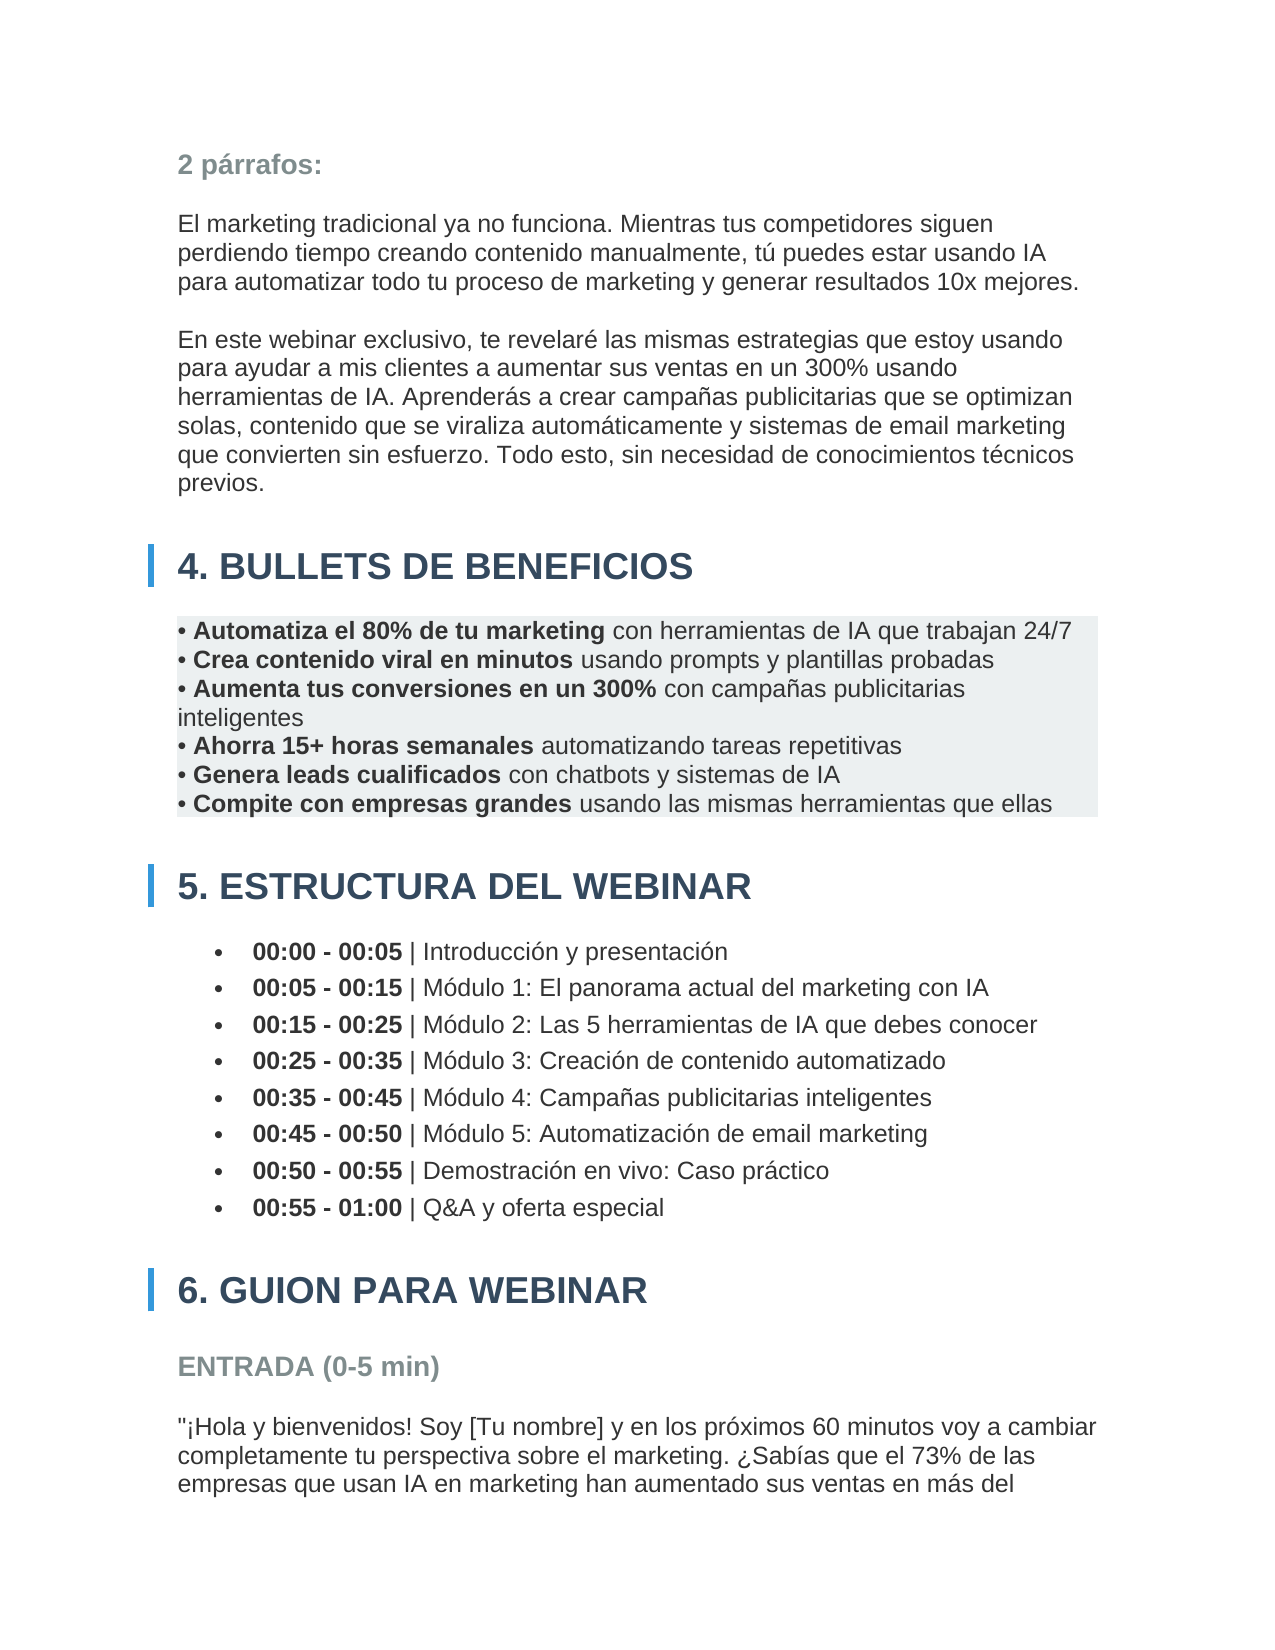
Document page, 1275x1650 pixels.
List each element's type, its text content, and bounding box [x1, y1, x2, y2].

list 00:05 - 00:15 | Módulo 1: El panorama actual del marketing con IA [215, 973, 1098, 1002]
list 00:45 - 00:50 | Módulo 5: Automatización de email marketing [215, 1119, 1098, 1148]
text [177, 1412, 1098, 1498]
text • Aumenta tus conversiones en un 300% con campañas publicitarias inteligentes [177, 674, 1098, 731]
subtitle 4. BULLETS DE BENEFICIOS [154, 544, 1098, 587]
subtitle 5. ESTRUCTURA DEL WEBINAR [154, 864, 1098, 907]
list 00:55 - 01:00 | Q&A y oferta especial [215, 1193, 1098, 1221]
subtitle 2 párrafos: [177, 148, 1098, 180]
subtitle 6. GUION PARA WEBINAR [154, 1268, 1098, 1311]
text • Genera leads cualificados con chatbots y sistemas de IA [177, 760, 1098, 789]
list 00:50 - 00:55 | Demostración en vivo: Caso práctico [215, 1156, 1098, 1185]
list 00:15 - 00:25 | Módulo 2: Las 5 herramientas de IA que debes conocer [215, 1010, 1098, 1038]
list 00:00 - 00:05 | Introducción y presentación [215, 937, 1098, 965]
text • Compite con empresas grandes usando las mismas herramientas que ellas [177, 789, 1098, 817]
text En este webinar exclusivo, te revelaré las mismas estrategias que estoy usando para ayudar a mis clientes a aumentar sus ventas en un 300% usando herramientas de IA. Aprenderás a crear campañas publicitarias que se optimizan solas, contenido que se viraliza automáticamente y sistemas de email marketing que convierten sin esfuerzo. Todo esto, sin necesidad de conocimientos técnicos previos. [177, 324, 1098, 497]
text • Crea contenido viral en minutos usando prompts y plantillas probadas [177, 645, 1098, 674]
list 00:35 - 00:45 | Módulo 4: Campañas publicitarias inteligentes [215, 1083, 1098, 1112]
subtitle ENTRADA (0-5 min) [177, 1350, 1098, 1383]
text • Ahorra 15+ horas semanales automatizando tareas repetitivas [177, 731, 1098, 760]
text El marketing tradicional ya no funciona. Mientras tus competidores siguen perdiendo tiempo creando contenido manualmente, tú puedes estar usando IA para automatizar todo tu proceso de marketing y generar resultados 10x mejores. [177, 209, 1098, 295]
text • Automatiza el 80% de tu marketing con herramientas de IA que trabajan 24/7 [177, 616, 1098, 645]
list 00:25 - 00:35 | Módulo 3: Creación de contenido automatizado [215, 1046, 1098, 1075]
